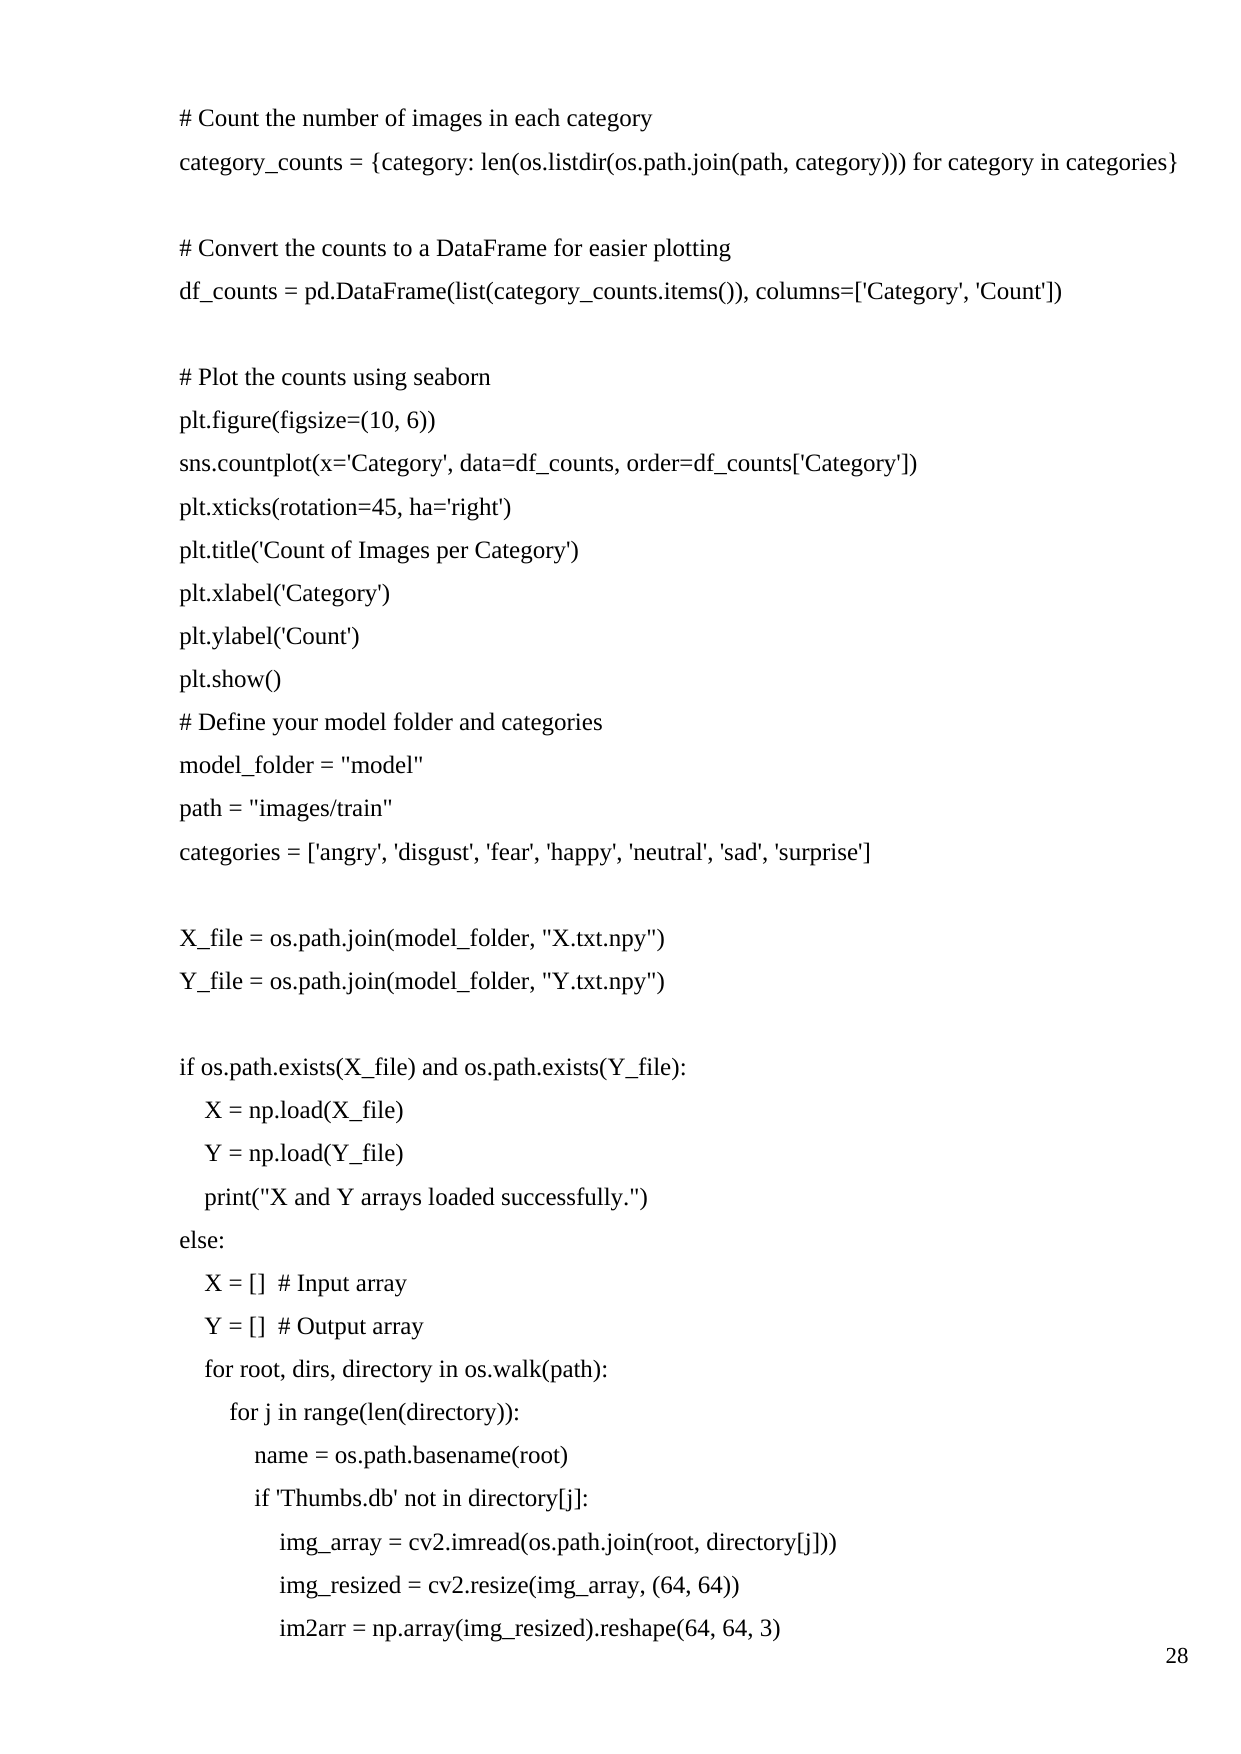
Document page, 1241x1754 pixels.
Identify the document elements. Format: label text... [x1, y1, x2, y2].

text for j in range(len(directory)): [179, 1397, 1188, 1426]
text Y = np.load(Y_file) [179, 1138, 1188, 1167]
text for root, dirs, directory in os.walk(path): [179, 1354, 1188, 1383]
text name = os.path.basename(root) [179, 1440, 1188, 1469]
text plt.xlabel('Category') [179, 578, 1188, 607]
text im2arr = np.array(img_resized).reshape(64, 64, 3) [179, 1613, 1188, 1642]
text plt.ylabel('Count') [179, 621, 1188, 650]
text if 'Thumbs.db' not in directory[j]: [179, 1483, 1188, 1512]
text X = [] # Input array [179, 1268, 1188, 1297]
text else: [179, 1225, 1188, 1253]
text path = "images/train" [179, 793, 1188, 822]
text # Define your model folder and categories [179, 707, 1188, 736]
text print("X and Y arrays loaded successfully.") [179, 1182, 1188, 1210]
text sns.countplot(x='Category', data=df_counts, order=df_counts['Category']) [179, 448, 1188, 477]
text plt.title('Count of Images per Category') [179, 535, 1188, 563]
text # Plot the counts using seaborn [179, 362, 1188, 391]
text df_counts = pd.DataFrame(list(category_counts.items()), columns=['Category', 'Count']) [179, 276, 1188, 305]
text category_counts = {category: len(os.listdir(os.path.join(path, category))) for category in categories} [179, 147, 1188, 175]
text img_resized = cv2.resize(img_array, (64, 64)) [179, 1570, 1188, 1598]
text X_file = os.path.join(model_folder, "X.txt.npy") [179, 923, 1188, 952]
text plt.figure(figsize=(10, 6)) [179, 405, 1188, 434]
text # Count the number of images in each category [179, 103, 1188, 132]
text model_folder = "model" [179, 750, 1188, 779]
text Y_file = os.path.join(model_folder, "Y.txt.npy") [179, 966, 1188, 995]
text # Convert the counts to a DataFrame for easier plotting [179, 233, 1188, 262]
text plt.xticks(rotation=45, ha='right') [179, 492, 1188, 520]
text if os.path.exists(X_file) and os.path.exists(Y_file): [179, 1052, 1188, 1081]
text plt.show() [179, 664, 1188, 693]
text categories = ['angry', 'disgust', 'fear', 'happy', 'neutral', 'sad', 'surprise'] [179, 837, 1188, 865]
text X = np.load(X_file) [179, 1095, 1188, 1124]
text Y = [] # Output array [179, 1311, 1188, 1340]
text img_array = cv2.imread(os.path.join(root, directory[j])) [179, 1527, 1188, 1555]
